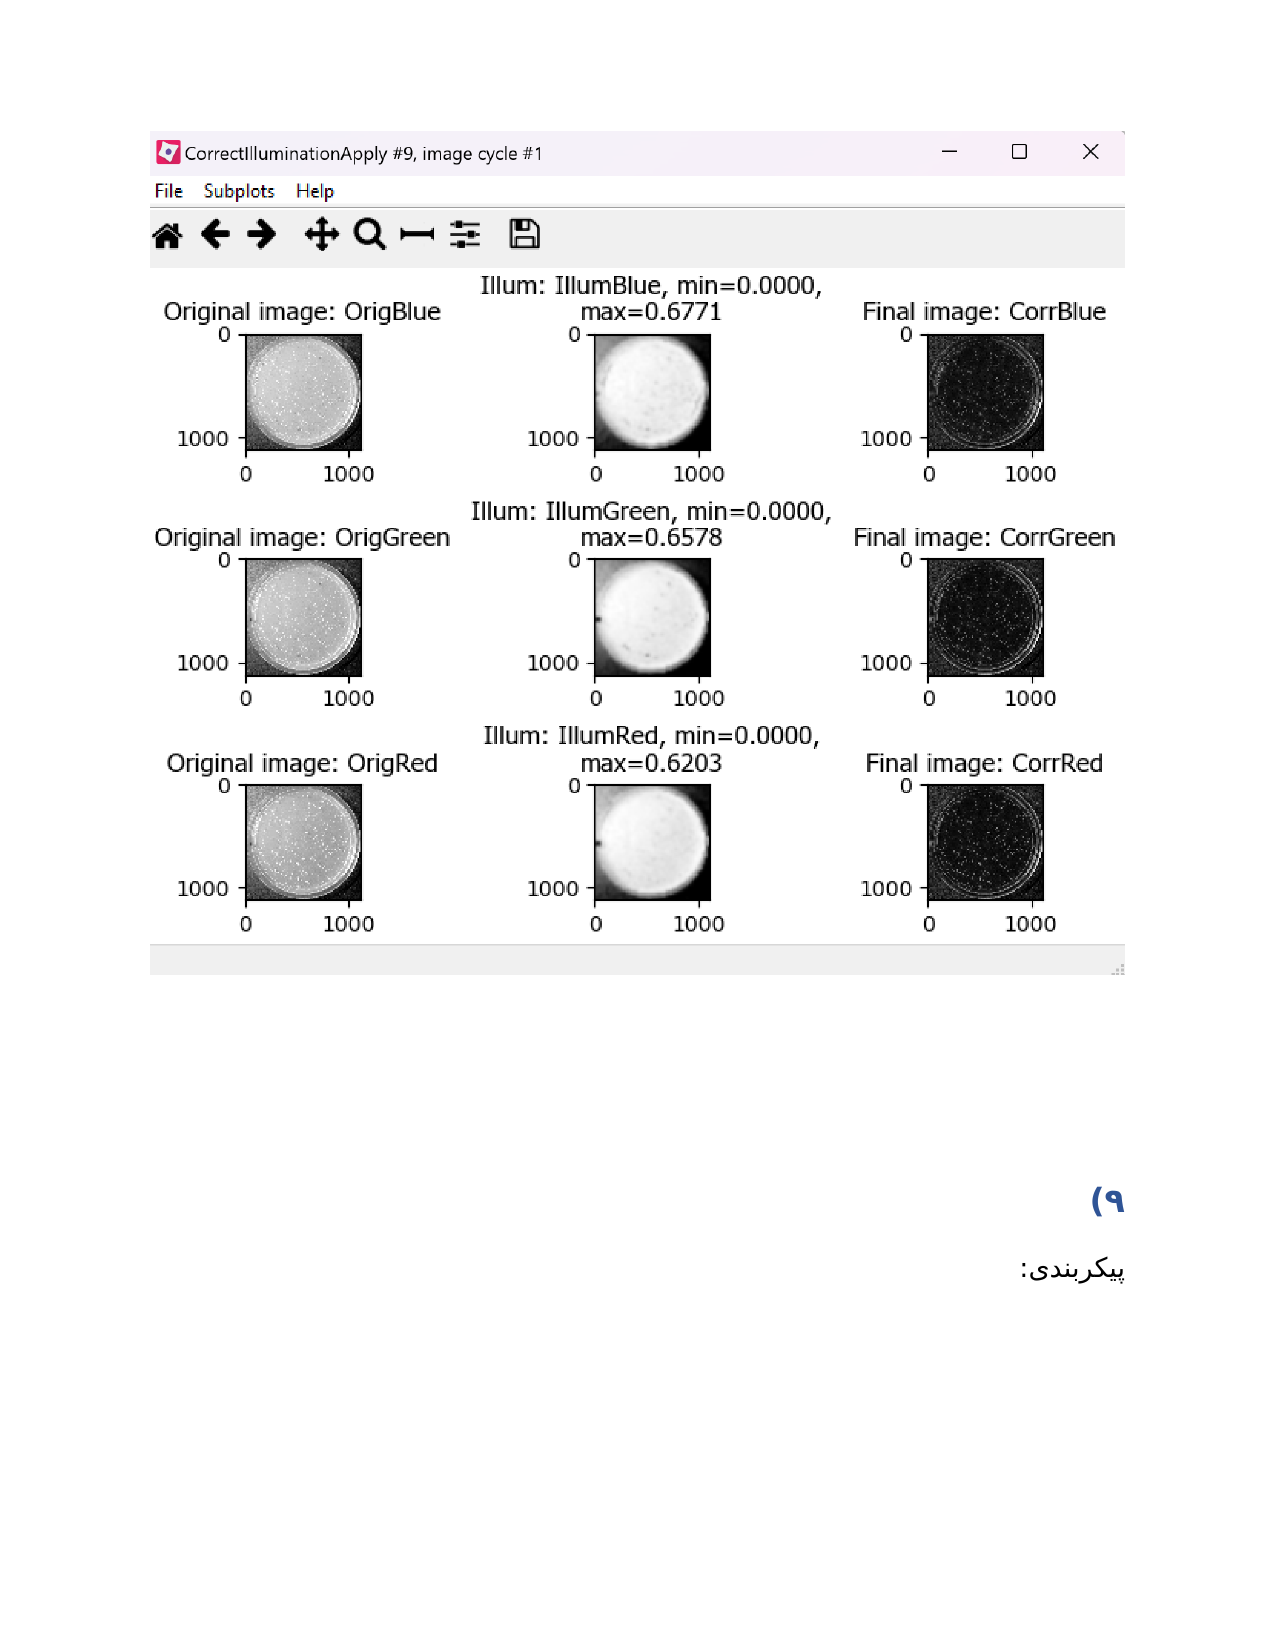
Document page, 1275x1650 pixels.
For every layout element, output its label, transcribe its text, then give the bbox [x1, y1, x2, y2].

text پیکربندی: [150, 1253, 1125, 1284]
picture [150, 131, 1125, 975]
subtitle ۹) [150, 1182, 1125, 1221]
